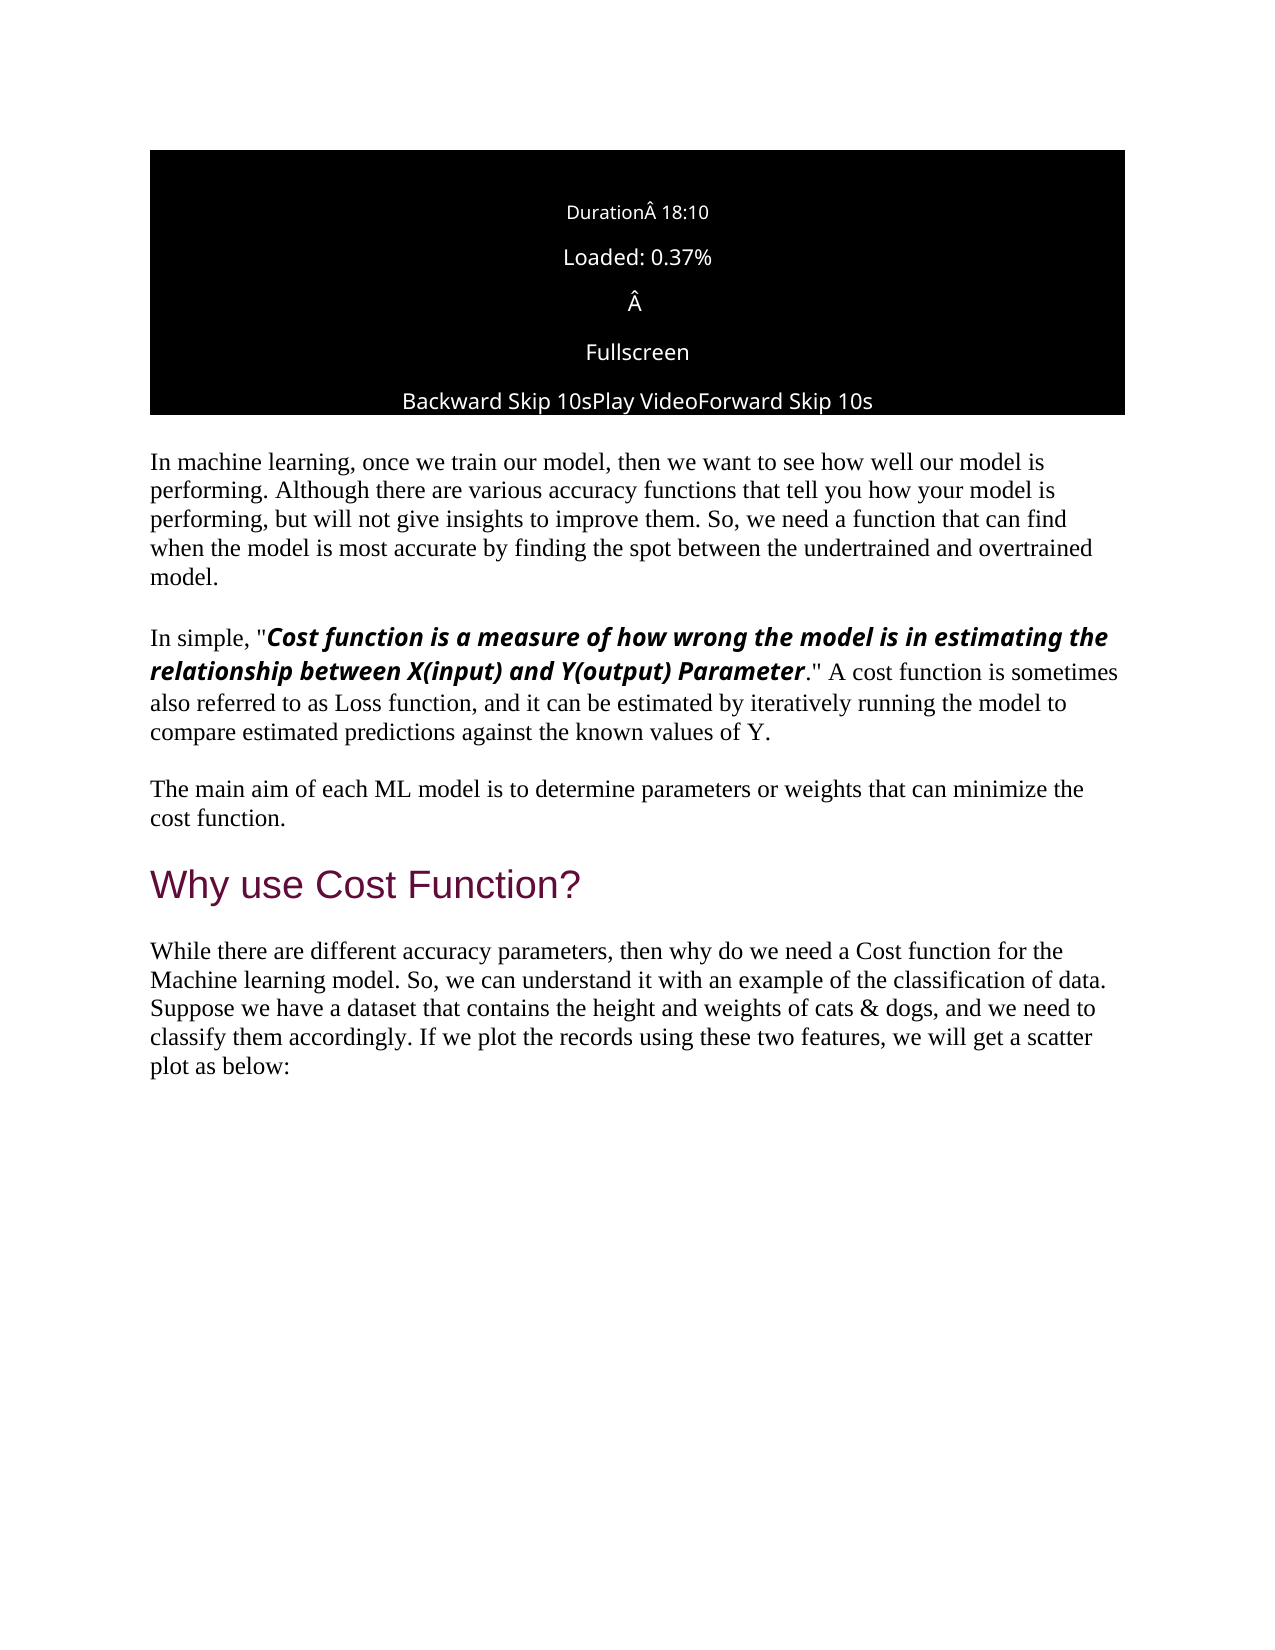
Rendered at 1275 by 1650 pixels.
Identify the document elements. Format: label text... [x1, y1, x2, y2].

text Fullscreen [150, 337, 1125, 367]
text DurationÂ 18:10 [150, 150, 1125, 225]
text The main aim of each ML model is to determine parameters or weights that can minimize the cost function. [150, 774, 1125, 832]
text Loaded: 0.37% [150, 242, 1125, 271]
text In machine learning, once we train our model, then we want to see how well our model is performing. Although there are various accuracy functions that tell you how your model is performing, but will not give insights to improve them. So, we need a function that can find when the model is most accurate by finding the spot between the undertrained and overtrained model. [150, 447, 1125, 591]
text Backward Skip 10sPlay VideoForward Skip 10s [150, 386, 1125, 415]
text While there are different accuracy parameters, then why do we need a Cost function for the Machine learning model. So, we can understand it with an example of the classification of data. Suppose we have a dataset that contains the height and weights of cats & dogs, and we need to classify them accordingly. If we plot the records using these two features, we will get a scatter plot as below: [150, 936, 1125, 1080]
text Â [150, 288, 1125, 318]
text In simple, "Cost function is a measure of how wrong the model is in estimating the relationship between X(input) and Y(output) Parameter." A cost function is sometimes also referred to as Loss function, and it can be estimated by iteratively running the model to compare estimated predictions against the known values of Y. [150, 620, 1125, 745]
subtitle Why use Cost Function? [150, 861, 1125, 907]
